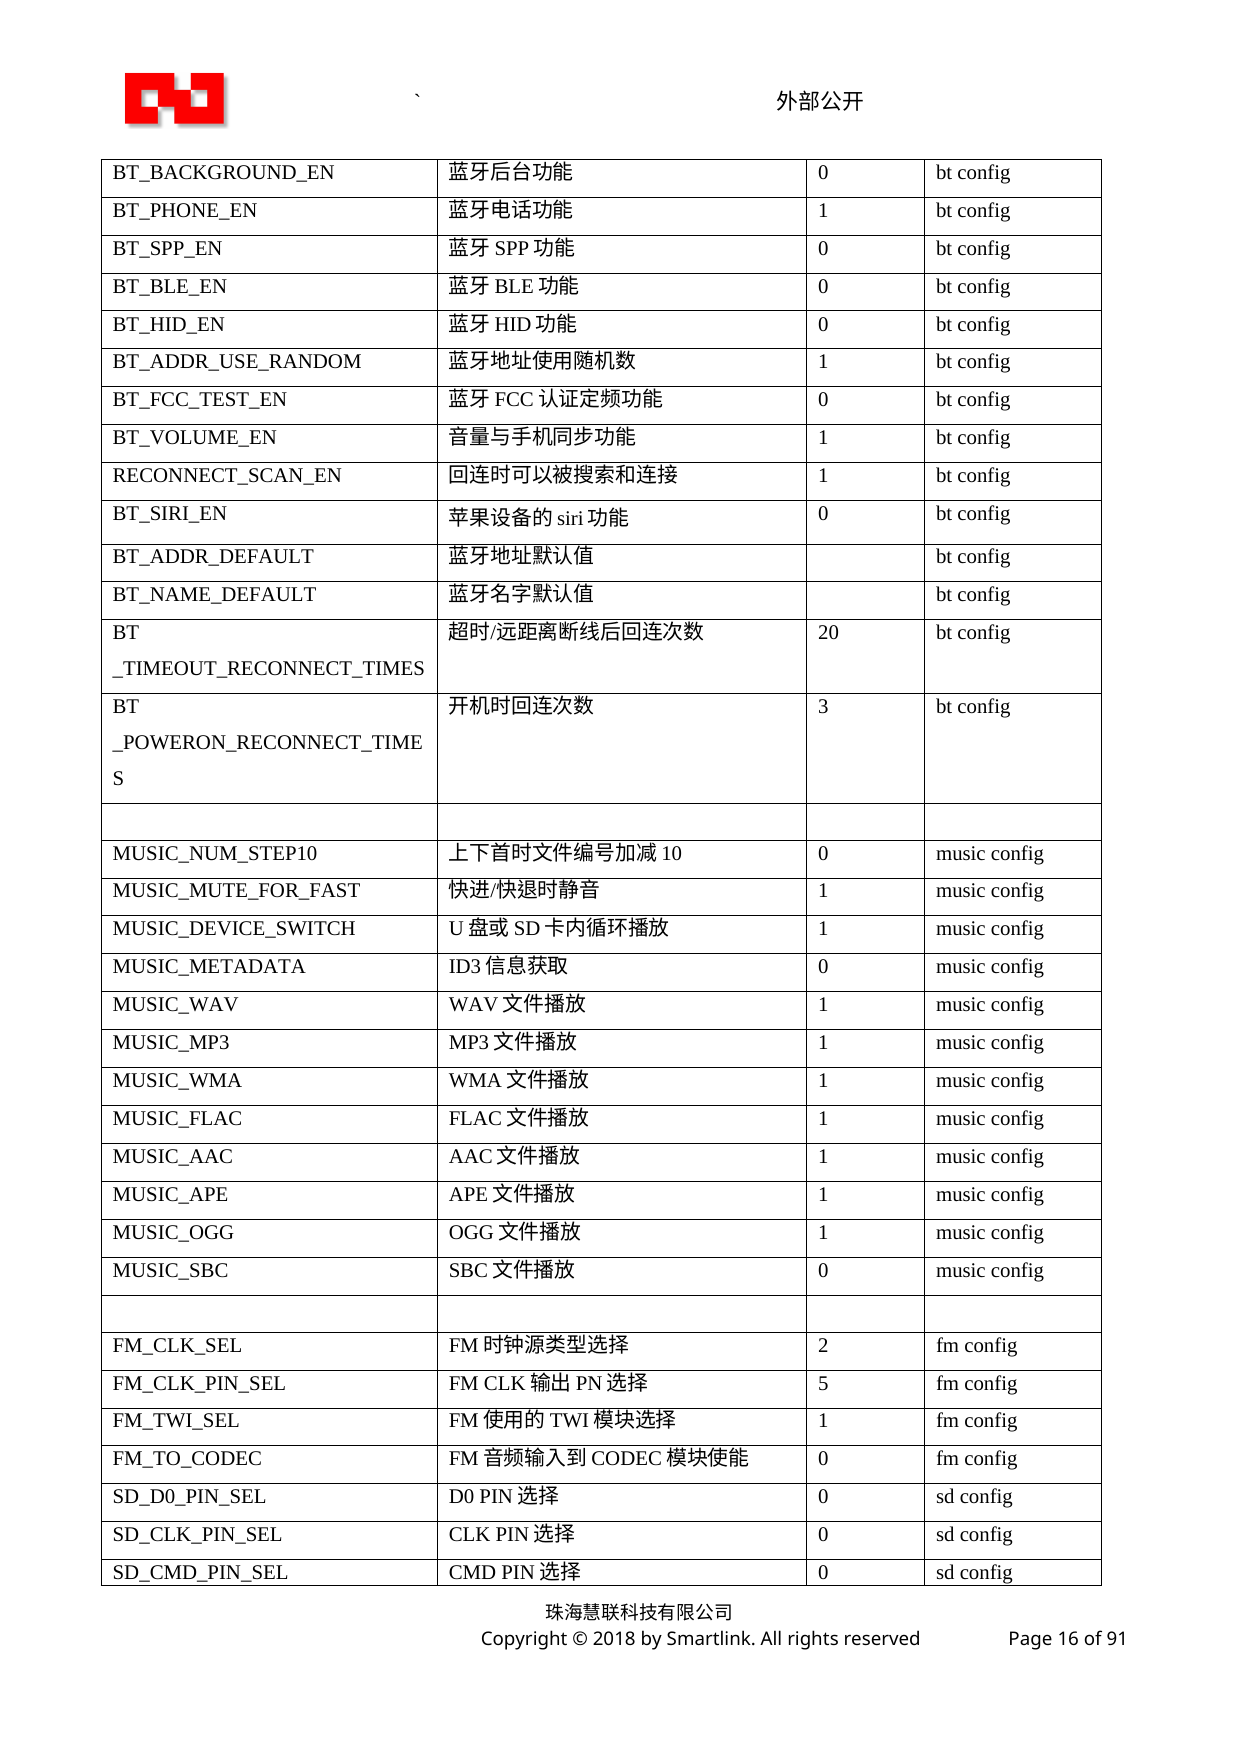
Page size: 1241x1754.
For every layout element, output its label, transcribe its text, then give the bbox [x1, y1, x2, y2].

table_cell [807, 545, 924, 581]
table_cell 1 [807, 1106, 924, 1143]
table_cell 0 [807, 160, 924, 197]
table_cell MP3文件播放 [438, 1030, 806, 1067]
table_cell MUSIC_AAC [102, 1144, 437, 1181]
table_cell FM CLK输出PN选择 [438, 1371, 806, 1407]
table_cell [807, 1296, 924, 1332]
table_cell 3 [807, 694, 924, 802]
table_cell 蓝牙FCC认证定频功能 [438, 387, 806, 424]
table_cell 1 [807, 349, 924, 386]
table_cell 0 [807, 954, 924, 991]
table_cell MUSIC_OGG [102, 1220, 437, 1257]
table_cell bt config [925, 160, 1101, 197]
table_cell 蓝牙地址默认值 [438, 545, 806, 581]
table_cell 1 [807, 1144, 924, 1181]
table_cell music config [925, 992, 1101, 1029]
table_cell 蓝牙SPP功能 [438, 236, 806, 272]
table_cell FM_TWI_SEL [102, 1409, 437, 1445]
table_cell BT_HID_EN [102, 311, 437, 348]
table_cell AAC文件播放 [438, 1144, 806, 1181]
table_cell music config [925, 1258, 1101, 1294]
table_cell 开机时回连次数 [438, 694, 806, 802]
table_cell CLK PIN选择 [438, 1522, 806, 1559]
table_cell sd config [925, 1484, 1101, 1521]
table_cell 0 [807, 387, 924, 424]
table_cell fm config [925, 1446, 1101, 1483]
table_cell 0 [807, 236, 924, 272]
table_cell MUSIC_FLAC [102, 1106, 437, 1143]
table_cell 音量与手机同步功能 [438, 425, 806, 462]
table_cell music config [925, 916, 1101, 953]
table_cell WMA文件播放 [438, 1068, 806, 1105]
table_cell bt config [925, 311, 1101, 348]
table_cell FM_TO_CODEC [102, 1446, 437, 1483]
table_cell D0 PIN选择 [438, 1484, 806, 1521]
table_cell 回连时可以被搜索和连接 [438, 463, 806, 500]
table_cell [102, 1296, 437, 1332]
table_cell SBC文件播放 [438, 1258, 806, 1294]
table_cell 1 [807, 1182, 924, 1219]
table_cell 1 [807, 1220, 924, 1257]
table_cell music config [925, 1182, 1101, 1219]
table_cell OGG文件播放 [438, 1220, 806, 1257]
table_cell 5 [807, 1371, 924, 1407]
table_cell bt config [925, 463, 1101, 500]
table_cell BT_ADDR_DEFAULT [102, 545, 437, 581]
table_cell bt config [925, 545, 1101, 581]
table_cell 蓝牙后台功能 [438, 160, 806, 197]
table_cell 20 [807, 620, 924, 693]
table_cell fm config [925, 1371, 1101, 1407]
table_cell MUSIC_DEVICE_SWITCH [102, 916, 437, 953]
table_cell MUSIC_MUTE_FOR_FAST [102, 879, 437, 915]
table_cell 0 [807, 841, 924, 877]
table_cell [925, 1296, 1101, 1332]
table_cell FM使用的TWI模块选择 [438, 1409, 806, 1445]
table_cell BT_BACKGROUND_EN [102, 160, 437, 197]
table_cell 0 [807, 311, 924, 348]
table_cell bt config [925, 501, 1101, 543]
table_cell music config [925, 1220, 1101, 1257]
table_cell bt config [925, 236, 1101, 272]
table_cell SD_CMD_PIN_SEL [102, 1560, 437, 1584]
table_cell BT_TIMEOUT_RECONNECT_TIMES [102, 620, 437, 693]
table_cell music config [925, 1068, 1101, 1105]
table_cell FM时钟源类型选择 [438, 1333, 806, 1369]
table_cell 1 [807, 992, 924, 1029]
table_cell music config [925, 1144, 1101, 1181]
table_cell music config [925, 1030, 1101, 1067]
table_cell bt config [925, 274, 1101, 310]
table_cell music config [925, 1106, 1101, 1143]
table_cell fm config [925, 1409, 1101, 1445]
table_cell WAV文件播放 [438, 992, 806, 1029]
table_cell music config [925, 879, 1101, 915]
table_cell 蓝牙BLE功能 [438, 274, 806, 310]
table_cell 0 [807, 274, 924, 310]
table_cell MUSIC_MP3 [102, 1030, 437, 1067]
table_cell ID3信息获取 [438, 954, 806, 991]
table_cell 1 [807, 198, 924, 234]
table_cell 0 [807, 501, 924, 543]
table_cell MUSIC_APE [102, 1182, 437, 1219]
table_cell 蓝牙电话功能 [438, 198, 806, 234]
table_cell FM_CLK_PIN_SEL [102, 1371, 437, 1407]
table_cell 1 [807, 879, 924, 915]
table_cell BT_SPP_EN [102, 236, 437, 272]
table_cell BT_VOLUME_EN [102, 425, 437, 462]
table_cell fm config [925, 1333, 1101, 1369]
table_cell BT_ADDR_USE_RANDOM [102, 349, 437, 386]
table_cell 1 [807, 463, 924, 500]
table_cell 苹果设备的siri功能 [438, 501, 806, 543]
table_cell [102, 804, 437, 839]
table_cell [438, 1296, 806, 1332]
table_cell MUSIC_SBC [102, 1258, 437, 1294]
table_cell BT_PHONE_EN [102, 198, 437, 234]
table_cell bt config [925, 387, 1101, 424]
table_cell BT_POWERON_RECONNECT_TIMES [102, 694, 437, 802]
table_cell BT_SIRI_EN [102, 501, 437, 543]
table_cell 2 [807, 1333, 924, 1369]
table_cell 0 [807, 1484, 924, 1521]
table_cell sd config [925, 1560, 1101, 1584]
table_cell RECONNECT_SCAN_EN [102, 463, 437, 500]
table_cell [807, 804, 924, 839]
table_cell [925, 804, 1101, 839]
table_cell MUSIC_METADATA [102, 954, 437, 991]
table_cell U盘或SD卡内循环播放 [438, 916, 806, 953]
table_cell FM_CLK_SEL [102, 1333, 437, 1369]
table_cell 1 [807, 1068, 924, 1105]
table_cell music config [925, 954, 1101, 991]
table_cell bt config [925, 582, 1101, 619]
table_cell MUSIC_WAV [102, 992, 437, 1029]
table_cell music config [925, 841, 1101, 877]
table_cell 1 [807, 916, 924, 953]
table_cell 0 [807, 1258, 924, 1294]
picture [124, 72, 231, 129]
table_cell bt config [925, 198, 1101, 234]
table_cell 0 [807, 1446, 924, 1483]
table_cell APE文件播放 [438, 1182, 806, 1219]
table_cell 蓝牙HID功能 [438, 311, 806, 348]
table_cell MUSIC_WMA [102, 1068, 437, 1105]
table_cell FLAC文件播放 [438, 1106, 806, 1143]
table_cell [438, 804, 806, 839]
table_cell MUSIC_NUM_STEP10 [102, 841, 437, 877]
table_cell 超时/远距离断线后回连次数 [438, 620, 806, 693]
table_cell 1 [807, 1030, 924, 1067]
table_cell SD_CLK_PIN_SEL [102, 1522, 437, 1559]
table_cell 快进/快退时静音 [438, 879, 806, 915]
table_cell [807, 582, 924, 619]
table_cell 1 [807, 425, 924, 462]
table_cell BT_BLE_EN [102, 274, 437, 310]
table_cell bt config [925, 425, 1101, 462]
table_cell 0 [807, 1522, 924, 1559]
table_cell 0 [807, 1560, 924, 1584]
table_cell CMD PIN选择 [438, 1560, 806, 1584]
table_cell bt config [925, 349, 1101, 386]
table_cell SD_D0_PIN_SEL [102, 1484, 437, 1521]
table_cell 蓝牙地址使用随机数 [438, 349, 806, 386]
table_cell BT_NAME_DEFAULT [102, 582, 437, 619]
table_cell BT_FCC_TEST_EN [102, 387, 437, 424]
table_cell bt config [925, 620, 1101, 693]
table_cell FM音频输入到CODEC模块使能 [438, 1446, 806, 1483]
table_cell 上下首时文件编号加减10 [438, 841, 806, 877]
table_cell 蓝牙名字默认值 [438, 582, 806, 619]
table_cell 1 [807, 1409, 924, 1445]
table_cell bt config [925, 694, 1101, 802]
table_cell sd config [925, 1522, 1101, 1559]
